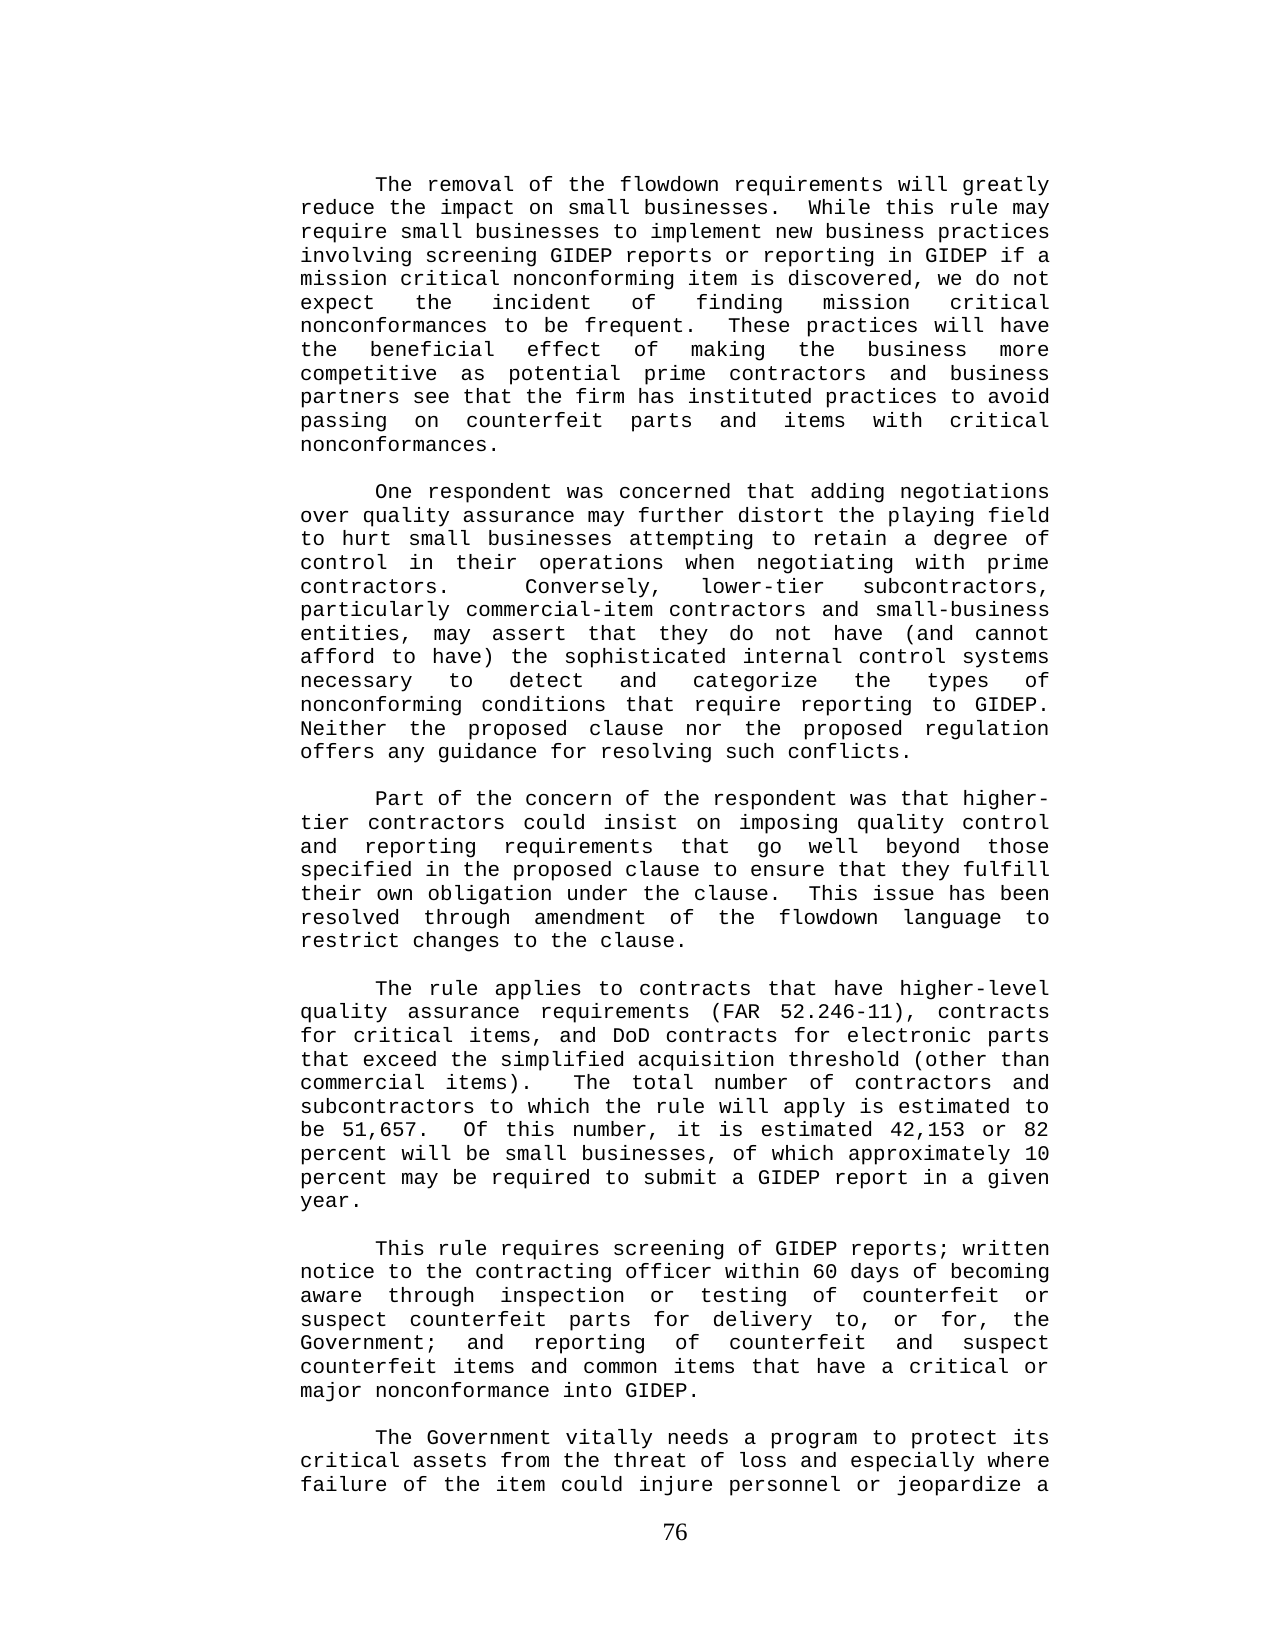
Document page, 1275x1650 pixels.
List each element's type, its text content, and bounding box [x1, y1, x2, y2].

text Part of the concern of the respondent was that higher-tier contractors could insist on imposing quality control and reporting requirements that go well beyond those specified in the proposed clause to ensure that they fulfill their own obligation under the clause. This issue has been resolved through amendment of the flowdown language to restrict changes to the clause. [300, 788, 1050, 954]
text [300, 1427, 1050, 1498]
text The rule applies to contracts that have higher-level quality assurance requirements (FAR 52.246-11), contracts for critical items, and DoD contracts for electronic parts that exceed the simplified acquisition threshold (other than commercial items). The total number of contractors and subcontractors to which the rule will apply is estimated to be 51,657. Of this number, it is estimated 42,153 or 82 percent will be small businesses, of which approximately 10 percent may be required to submit a GIDEP report in a given year. [300, 978, 1050, 1214]
text This rule requires screening of GIDEP reports; written notice to the contracting officer within 60 days of becoming aware through inspection or testing of counterfeit or suspect counterfeit parts for delivery to, or for, the Government; and reporting of counterfeit and suspect counterfeit items and common items that have a critical or major nonconformance into GIDEP. [300, 1238, 1050, 1403]
text One respondent was concerned that adding negotiations over quality assurance may further distort the playing field to hurt small businesses attempting to retain a degree of control in their operations when negotiating with prime contractors. Conversely, lower-tier subcontractors, particularly commercial-item contractors and small-business entities, may assert that they do not have (and cannot afford to have) the sophisticated internal control systems necessary to detect and categorize the types of nonconforming conditions that require reporting to GIDEP. Neither the proposed clause nor the proposed regulation offers any guidance for resolving such conflicts. [300, 481, 1050, 765]
text The removal of the flowdown requirements will greatly reduce the impact on small businesses. While this rule may require small businesses to implement new business practices involving screening GIDEP reports or reporting in GIDEP if a mission critical nonconforming item is discovered, we do not expect the incident of finding mission critical nonconformances to be frequent. These practices will have the beneficial effect of making the business more competitive as potential prime contractors and business partners see that the firm has instituted practices to avoid passing on counterfeit parts and items with critical nonconformances. [300, 174, 1050, 457]
